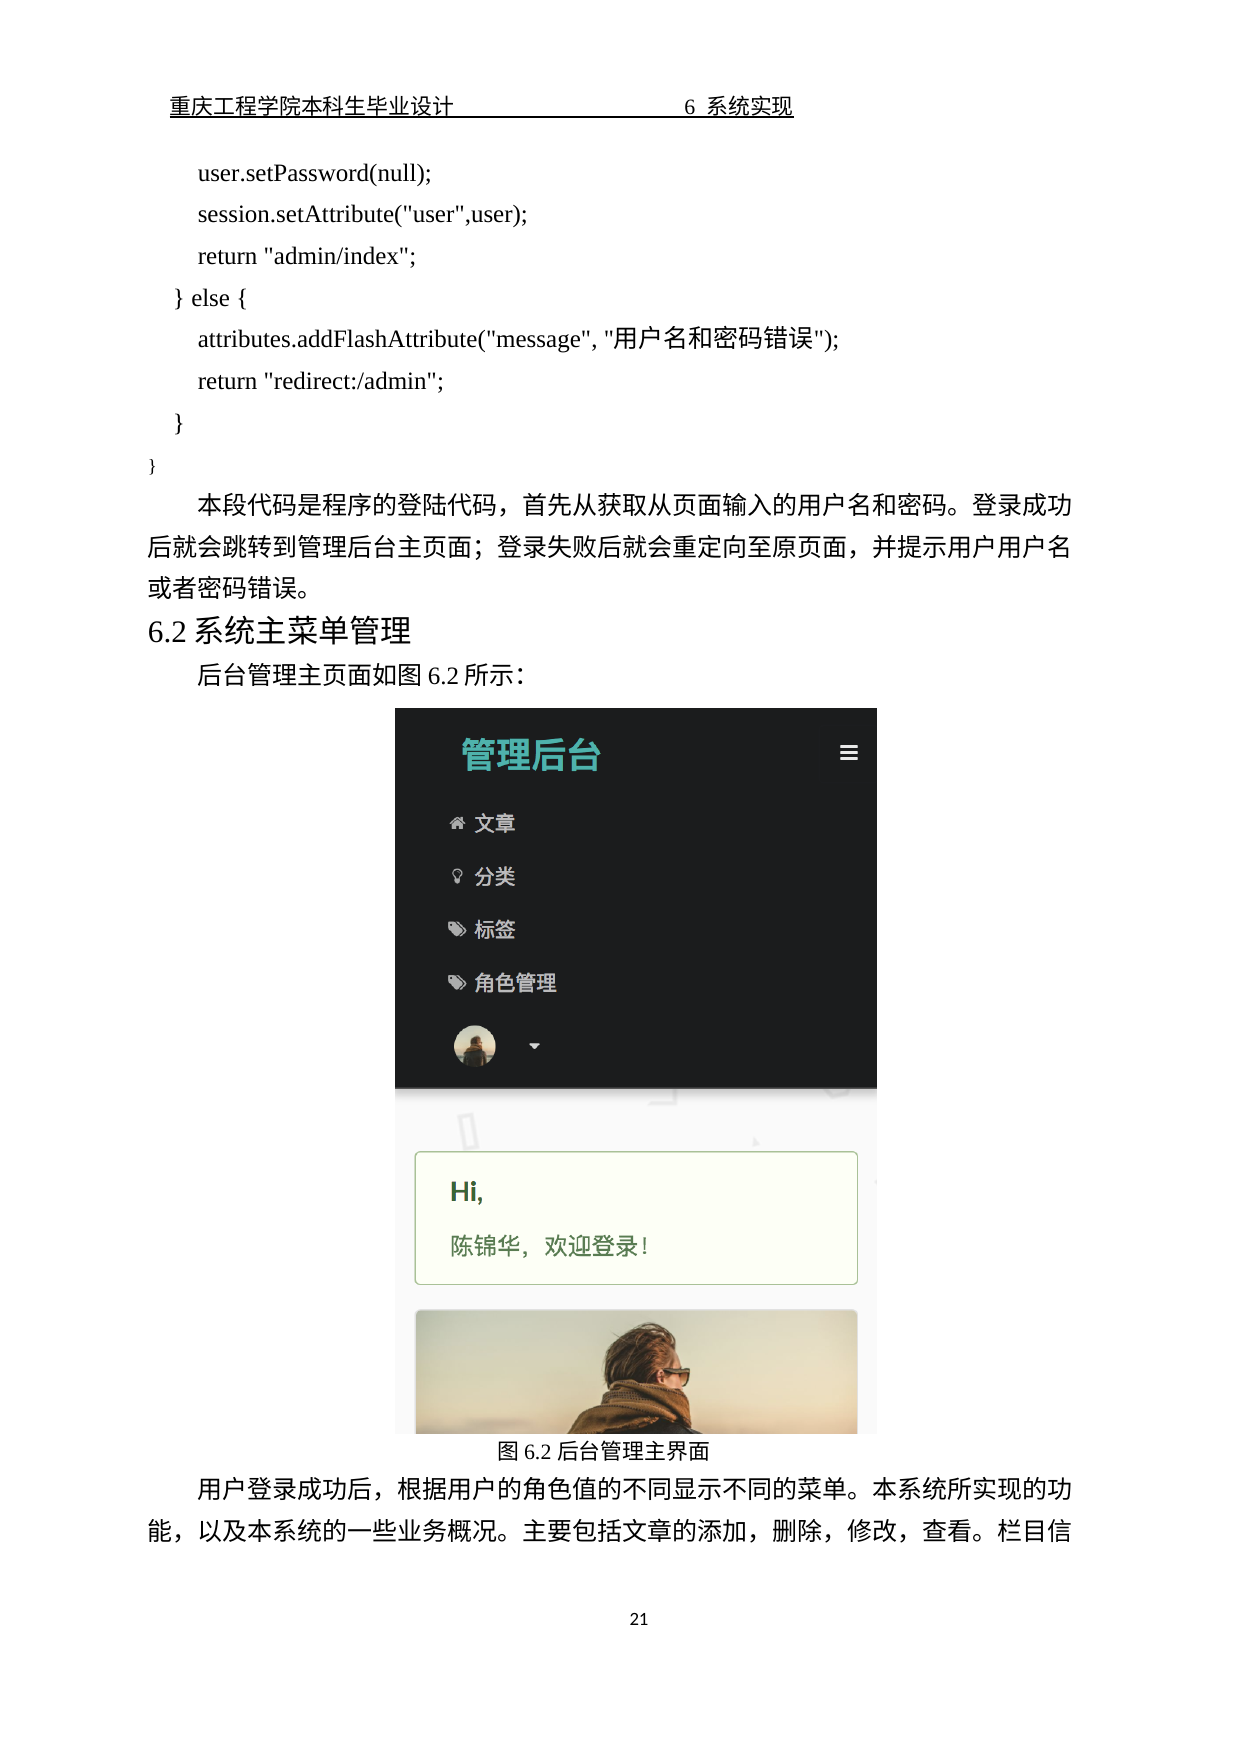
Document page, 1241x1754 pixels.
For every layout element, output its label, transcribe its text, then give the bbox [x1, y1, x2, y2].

subtitle 6.2系统主菜单管理 [148, 606, 1092, 651]
text 后台管理主页面如图6.2所示： [148, 651, 1092, 693]
text 本段代码是程序的登陆代码，首先从获取从页面输入的用户名和密码。登录成功后就会跳转到管理后台主页面；登录失败后就会重定向至原页面，并提示用户用户名或者密码错误。 [148, 481, 1092, 606]
picture [395, 708, 877, 1434]
text 用户登录成功后，根据用户的角色值的不同显示不同的菜单。本系统所实现的功能，以及本系统的一些业务概况。主要包括文章的添加，删除，修改，查看。栏目信息的添加删除，修改、查阅。标签的添加，删除，修改，更新，等等。各种功能的实现。 [148, 1465, 1092, 1549]
